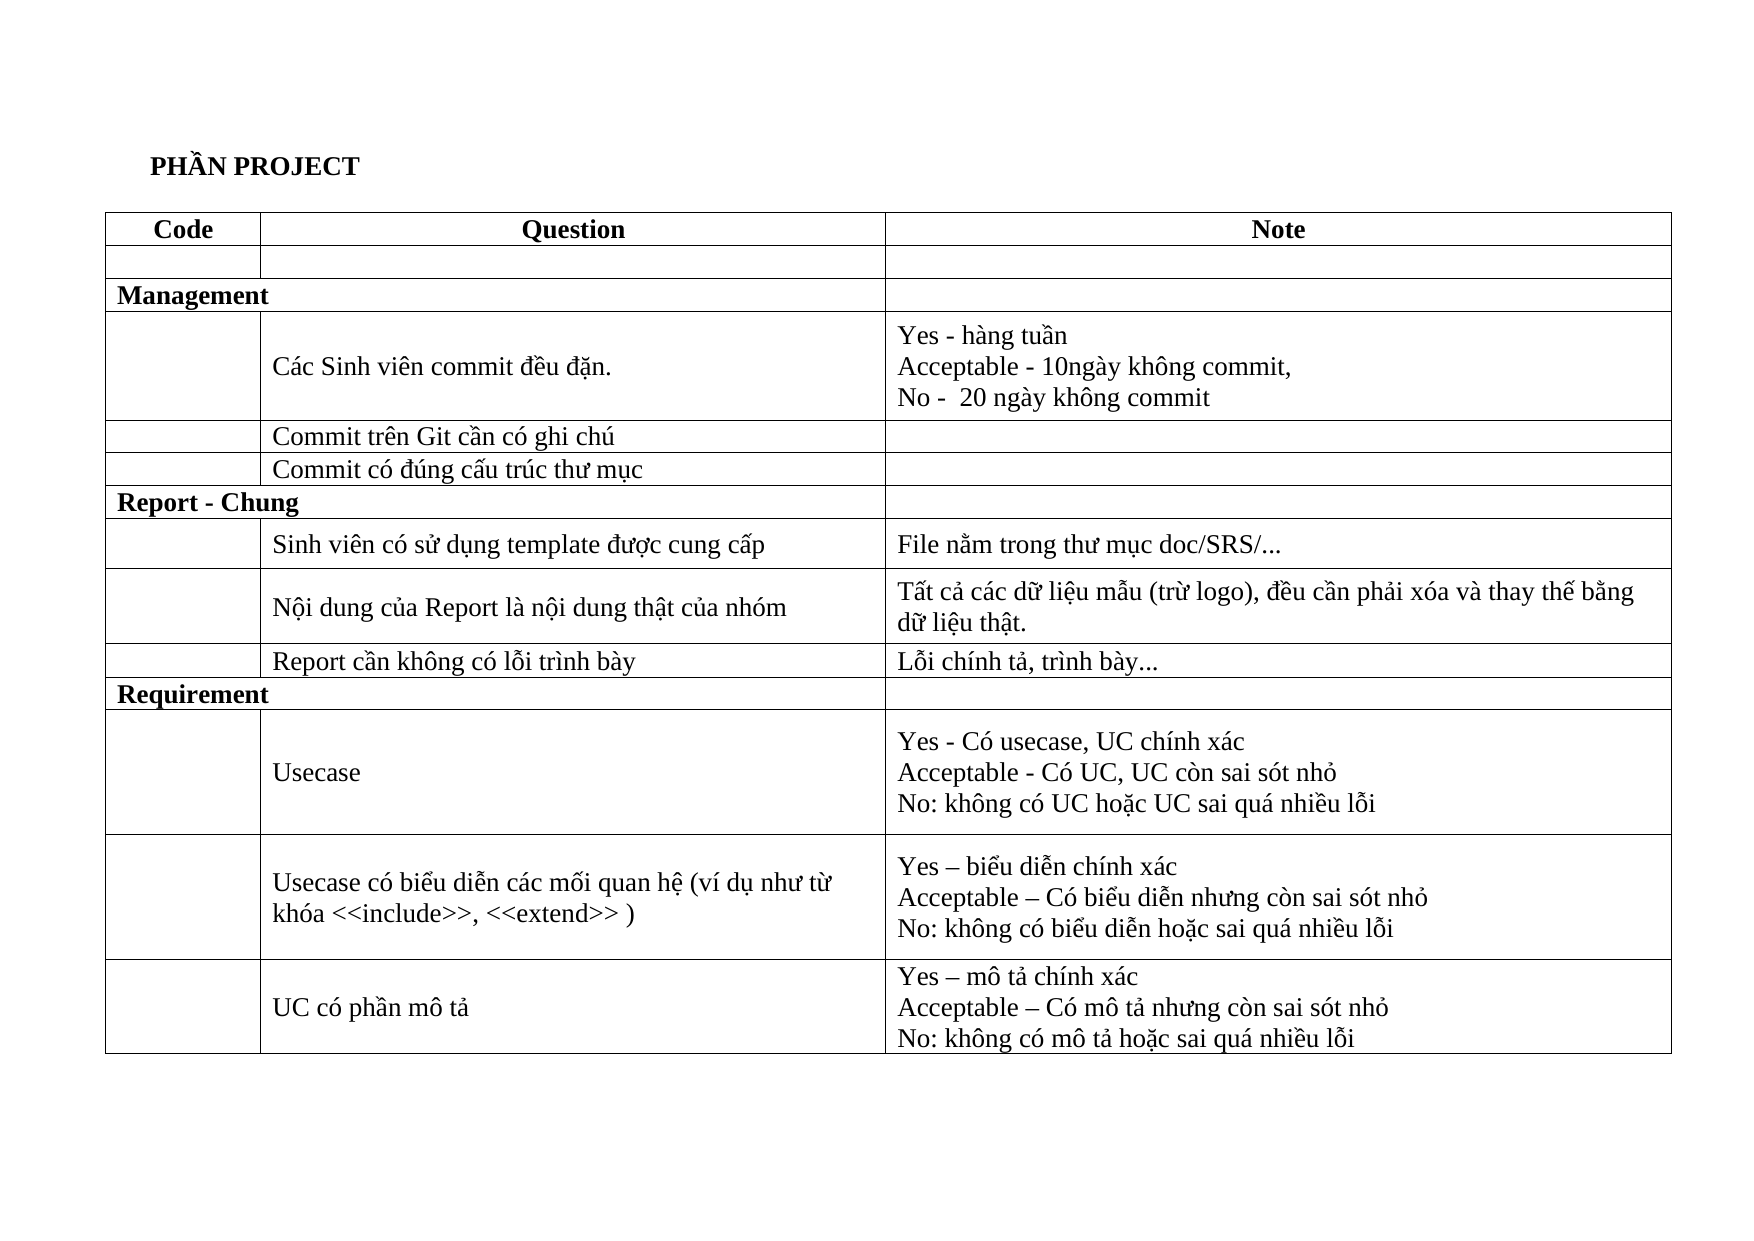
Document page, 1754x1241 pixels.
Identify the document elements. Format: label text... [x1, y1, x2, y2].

table_cell [886, 421, 1671, 452]
table_cell [886, 279, 1671, 311]
table_cell [886, 246, 1671, 278]
table_cell [106, 453, 260, 485]
table_cell Yes – mô tả chính xác Acceptable – Có mô tả nhưng còn sai sót nhỏ No: không có mô tả hoặc sai quá nhiều lỗi [886, 960, 1671, 1053]
table_cell Các Sinh viên commit đều đặn. [261, 312, 885, 419]
table_cell Usecase [261, 710, 885, 834]
table_cell Yes – biểu diễn chính xác Acceptable – Có biểu diễn nhưng còn sai sót nhỏ No: không có biểu diễn hoặc sai quá nhiều lỗi [886, 835, 1671, 959]
table_cell [886, 678, 1671, 709]
table_cell Report - Chung [106, 486, 885, 518]
table_cell Usecase có biểu diễn các mối quan hệ (ví dụ như từ khóa <<include>>, <<extend>> ) [261, 835, 885, 959]
table_cell [106, 519, 260, 568]
table_cell Yes - Có usecase, UC chính xác Acceptable - Có UC, UC còn sai sót nhỏ No: không có UC hoặc UC sai quá nhiều lỗi [886, 710, 1671, 834]
table_cell Requirement [106, 678, 885, 709]
table_cell [106, 835, 260, 959]
table_cell Tất cả các dữ liệu mẫu (trừ logo), đều cần phải xóa và thay thế bằng dữ liệu thật. [886, 569, 1671, 643]
table_cell UC có phần mô tả [261, 960, 885, 1053]
table_cell [261, 246, 885, 278]
table_cell [106, 246, 260, 278]
table_cell File nằm trong thư mục doc/SRS/... [886, 519, 1671, 568]
table_cell Management [106, 279, 885, 311]
table_cell Yes - hàng tuần Acceptable - 10ngày không commit, No - 20 ngày không commit [886, 312, 1671, 419]
table_cell Lỗi chính tả, trình bày... [886, 644, 1671, 677]
table_cell [106, 569, 260, 643]
table_cell [106, 312, 260, 419]
table_cell Sinh viên có sử dụng template được cung cấp [261, 519, 885, 568]
table_cell [106, 960, 260, 1053]
table_cell [106, 644, 260, 677]
table_cell [886, 453, 1671, 485]
table_cell [106, 710, 260, 834]
table_header Question [261, 213, 885, 244]
table_cell Commit có đúng cấu trúc thư mục [261, 453, 885, 485]
table_header Code [106, 213, 260, 244]
table_header Note [886, 213, 1671, 244]
table_cell [106, 421, 260, 452]
table_cell [886, 486, 1671, 518]
table_cell Commit trên Git cần có ghi chú [261, 421, 885, 452]
text PHẦN PROJECT [150, 150, 1604, 181]
table_cell Report cần không có lỗi trình bày [261, 644, 885, 677]
table_cell Nội dung của Report là nội dung thật của nhóm [261, 569, 885, 643]
